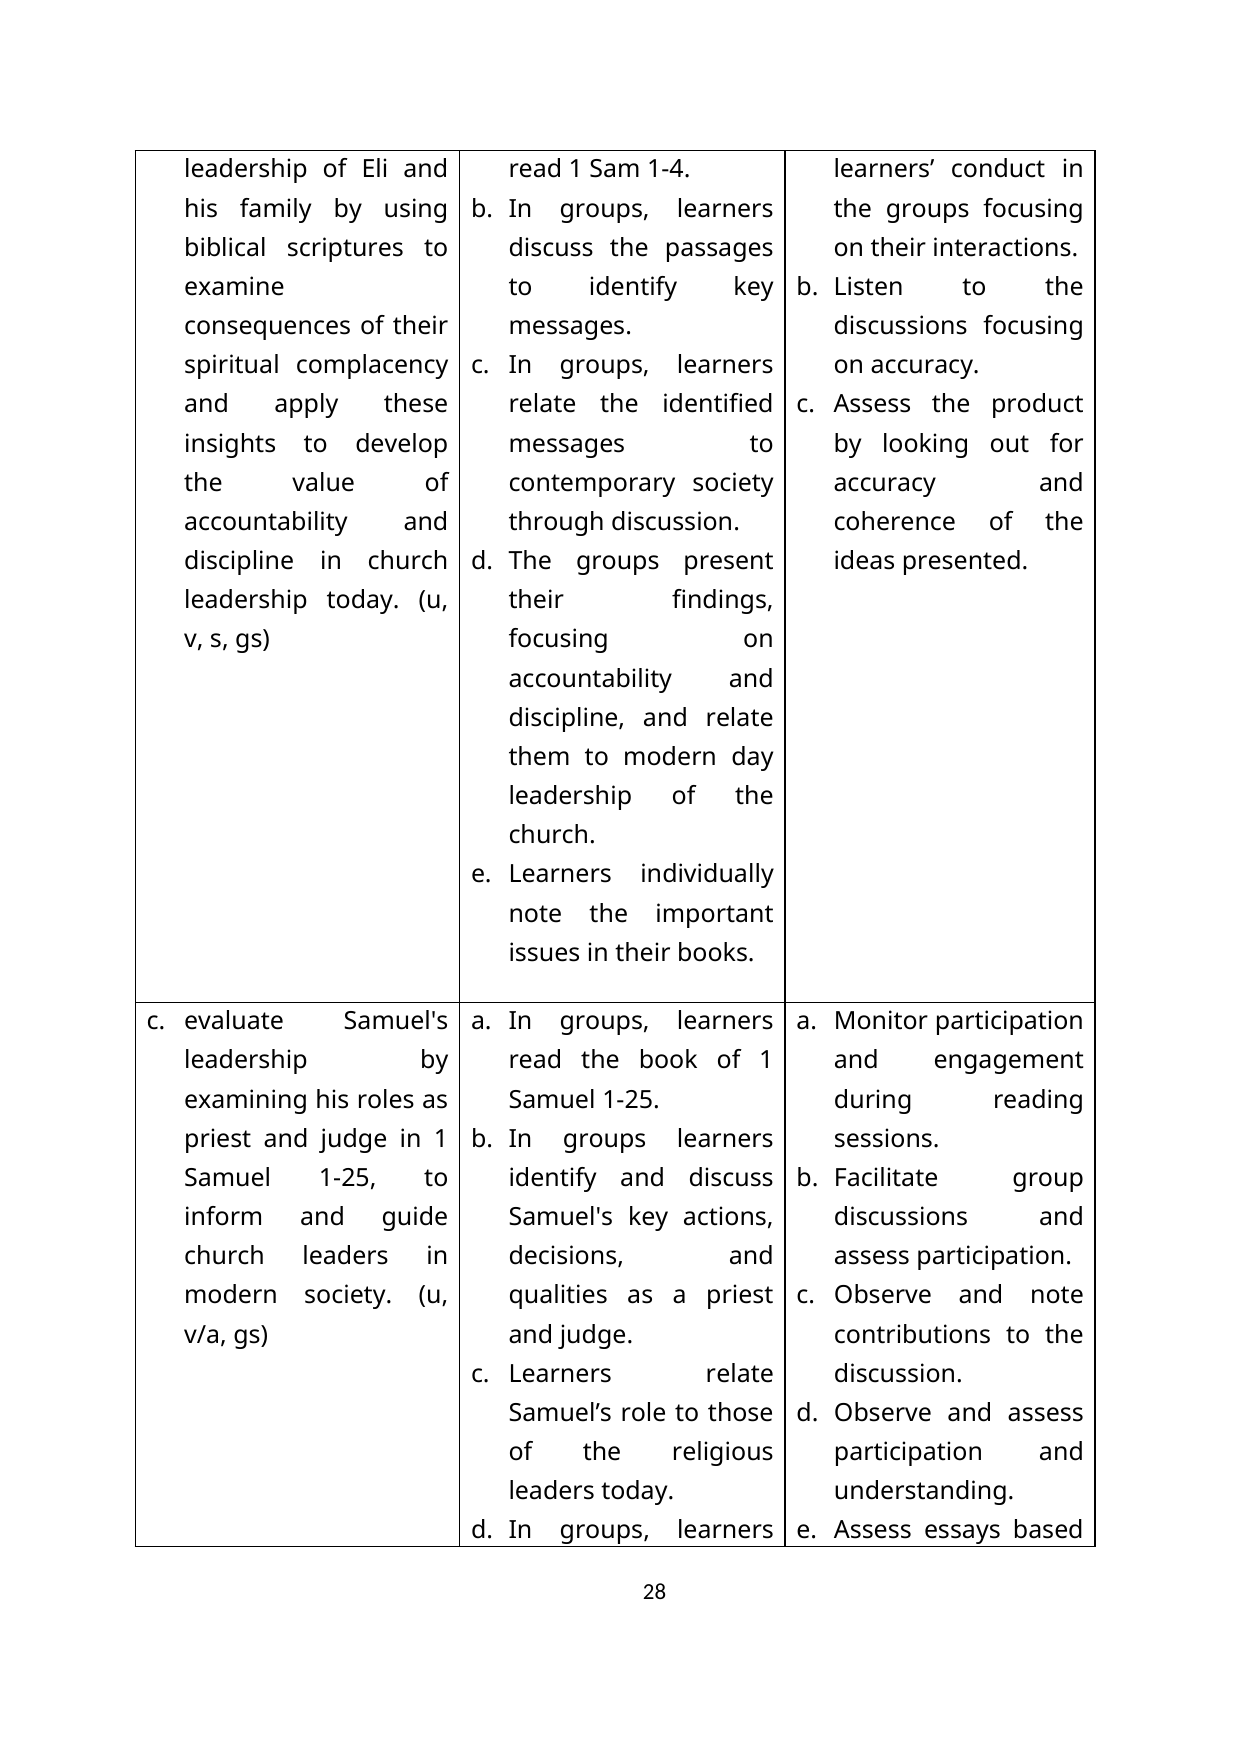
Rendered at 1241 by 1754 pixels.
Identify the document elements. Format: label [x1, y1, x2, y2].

table_cell [786, 151, 1094, 1002]
table_cell [136, 1003, 459, 1546]
table_cell [786, 1003, 1094, 1546]
table_cell [460, 151, 784, 1002]
table_cell [460, 1003, 784, 1546]
table_cell [136, 151, 459, 1002]
